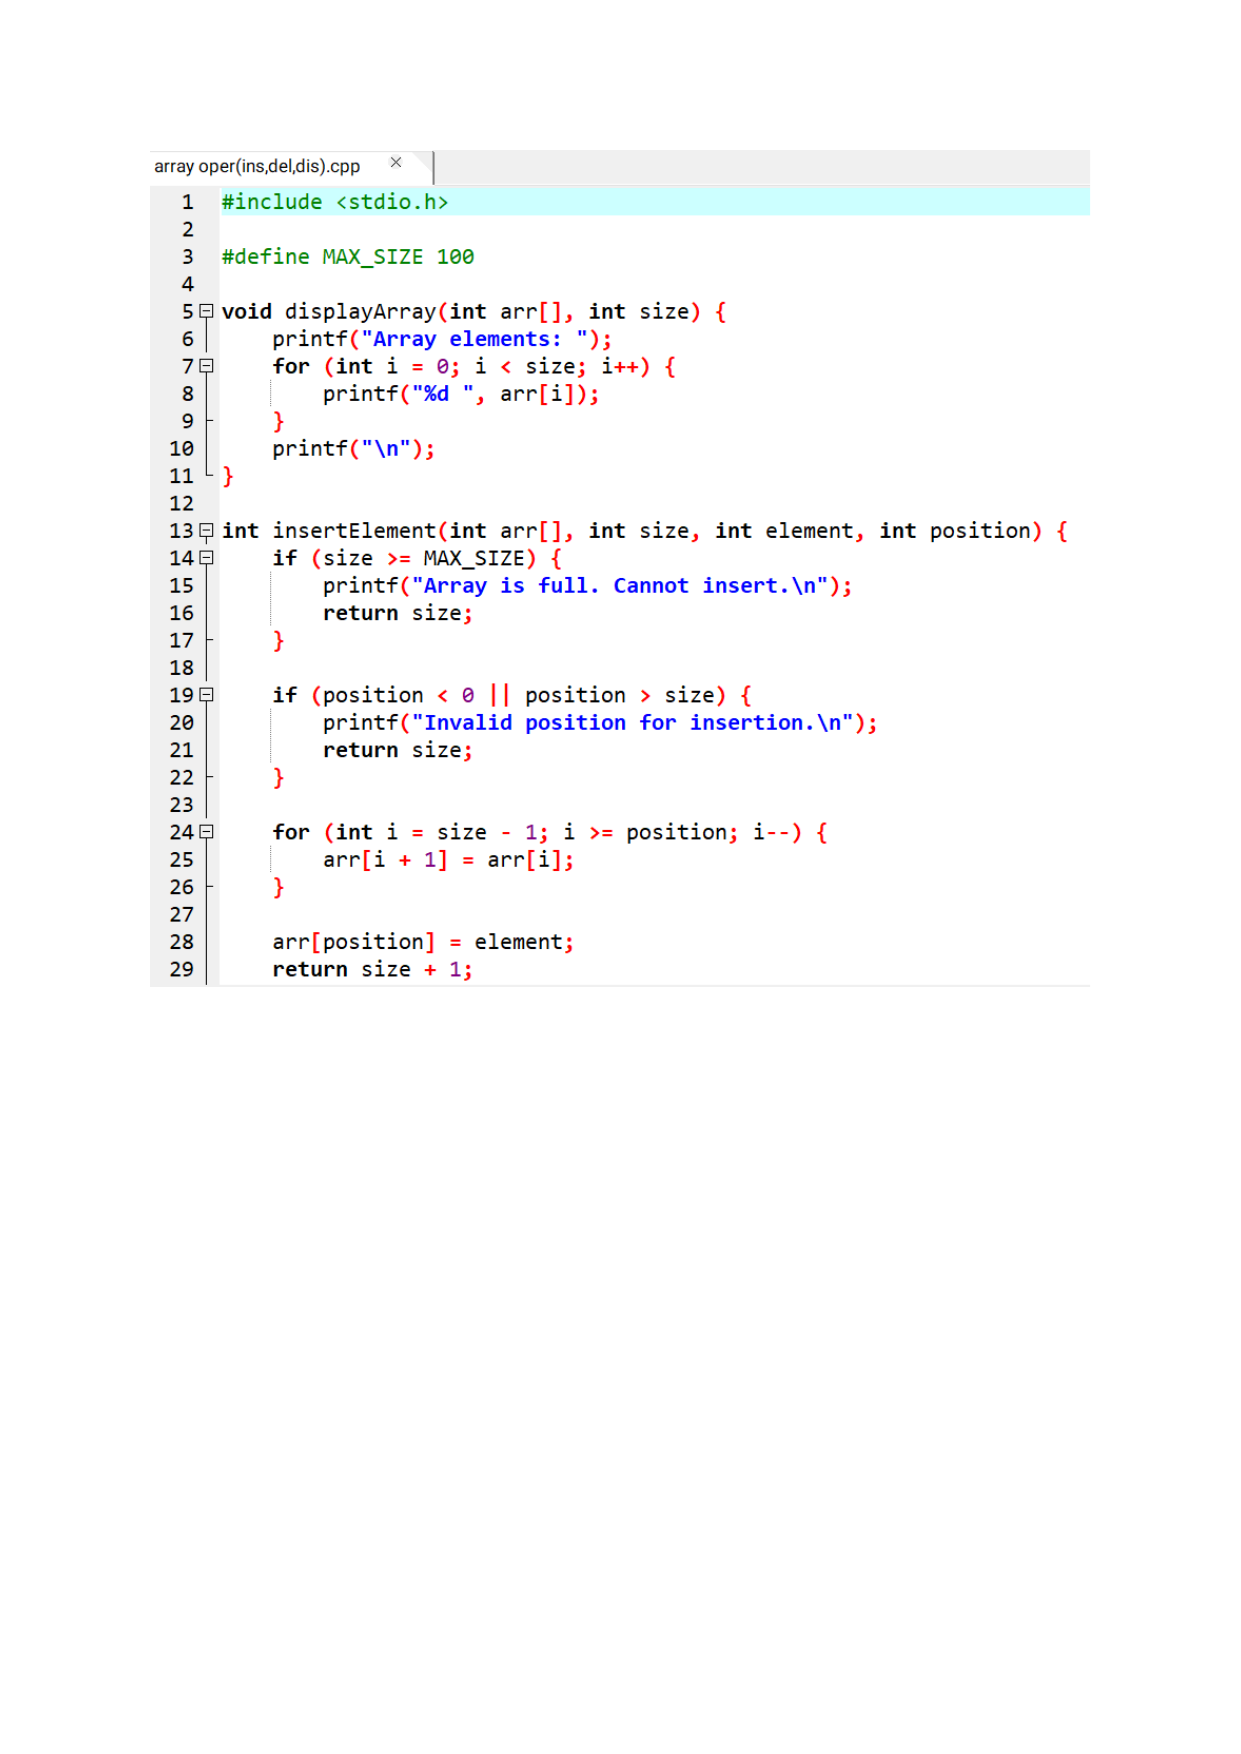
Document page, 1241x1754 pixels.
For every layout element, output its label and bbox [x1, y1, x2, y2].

picture [150, 150, 1091, 987]
